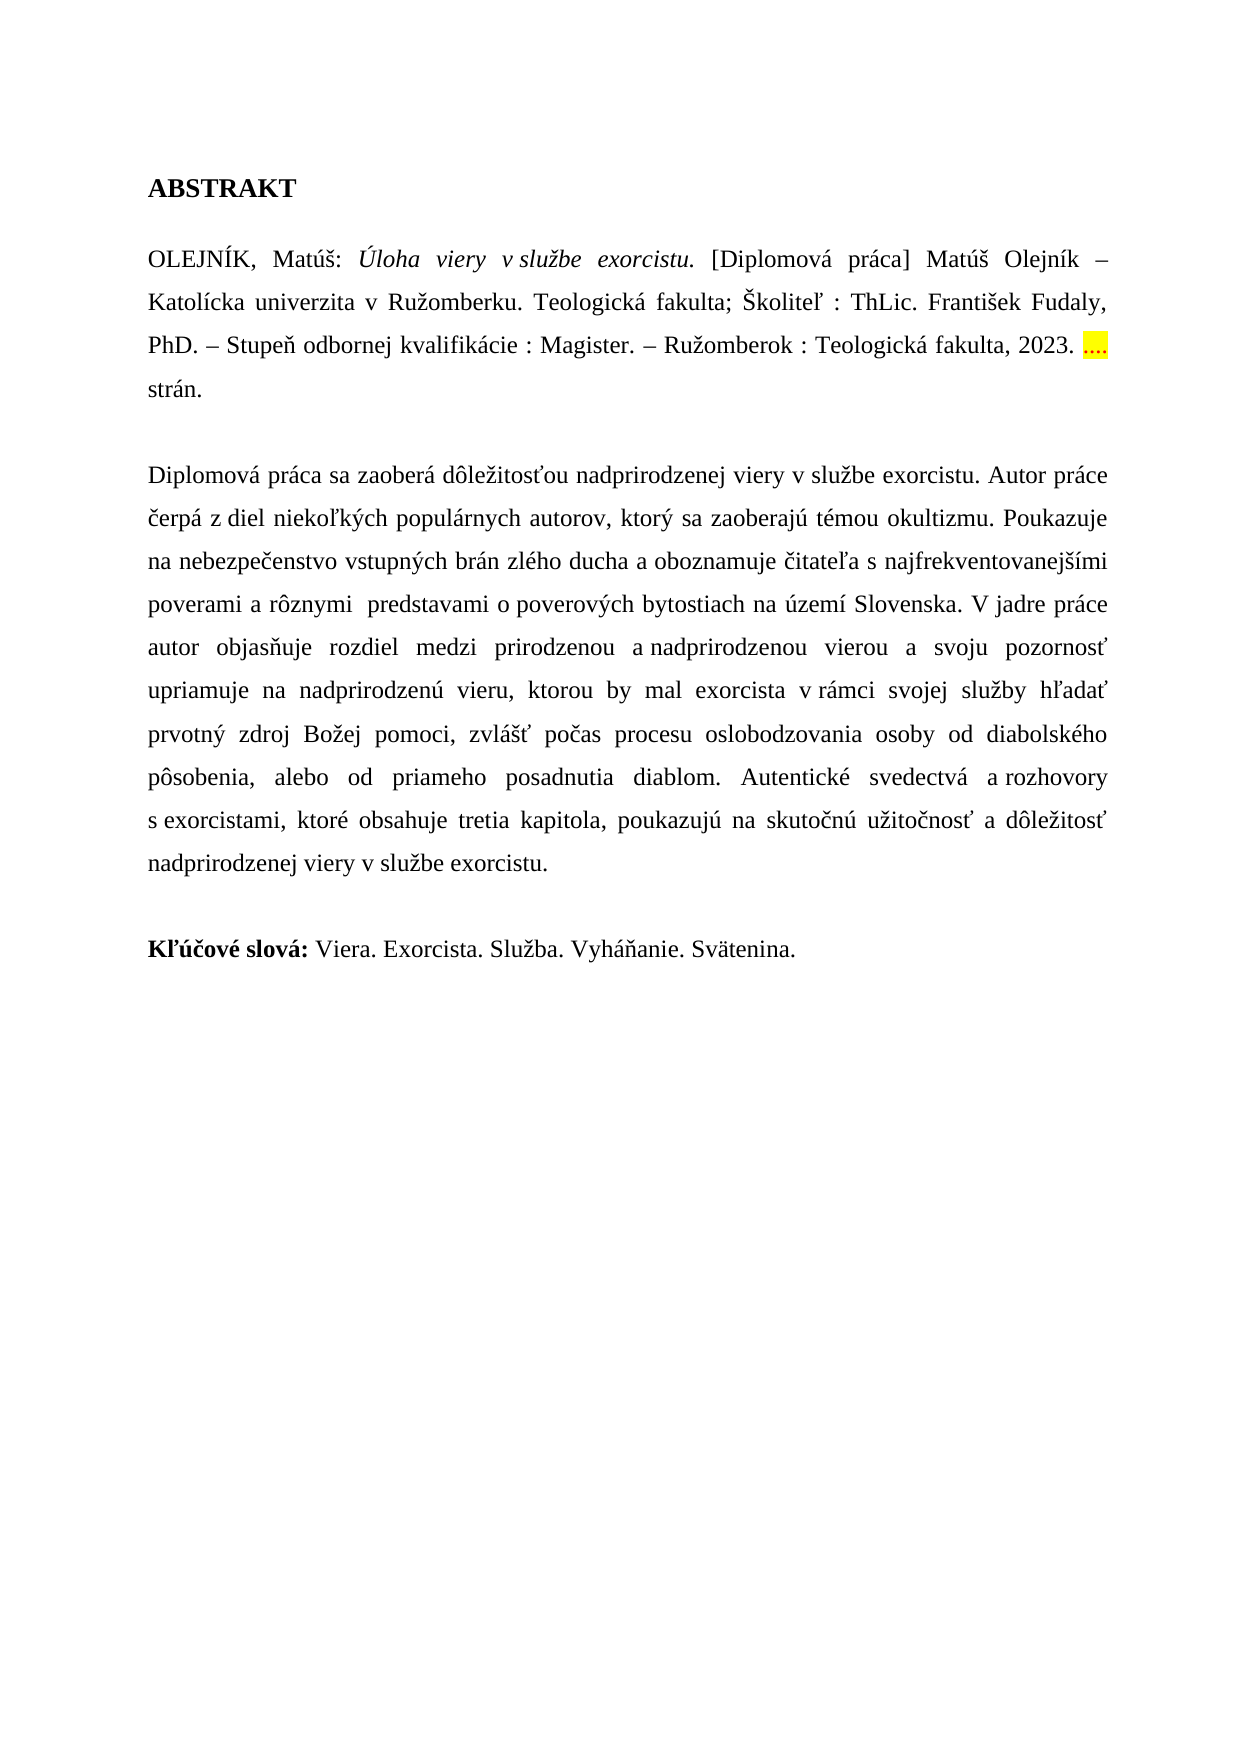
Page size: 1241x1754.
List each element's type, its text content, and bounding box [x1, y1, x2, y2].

text Diplomová práca sa zaoberá dôležitosťou nadprirodzenej viery v službe exorcistu. Autor práce čerpá z diel niekoľkých populárnych autorov, ktorý sa zaoberajú témou okultizmu. Poukazuje na nebezpečenstvo vstupných brán zlého ducha a oboznamuje čitateľa s najfrekventovanejšími poverami a rôznymi predstavami o poverových bytostiach na území Slovenska. V jadre práce autor objasňuje rozdiel medzi prirodzenou a nadprirodzenou vierou a svoju pozornosť upriamuje na nadprirodzenú vieru, ktorou by mal exorcista v rámci svojej služby hľadať prvotný zdroj Božej pomoci, zvlášť počas procesu oslobodzovania osoby od diabolského pôsobenia, alebo od priameho posadnutia diablom. Autentické svedectvá a rozhovory s exorcistami, ktoré obsahuje tretia kapitola, poukazujú na skutočnú užitočnosť a dôležitosť nadprirodzenej viery v službe exorcistu. [148, 460, 1108, 877]
text ABSTRAKT [148, 173, 1122, 204]
text OLEJNÍK, Matúš: Úloha viery v službe exorcistu. [Diplomová práca] Matúš Olejník – Katolícka univerzita v Ružomberku. Teologická fakulta; Školiteľ : ThLic. František Fudaly, PhD. – Stupeň odbornej kvalifikácie : Magister. – Ružomberok : Teologická fakulta, 2023. .... strán. [148, 244, 1108, 402]
text Kľúčové slová: Viera. Exorcista. Služba. Vyháňanie. Svätenina. [148, 934, 1122, 963]
